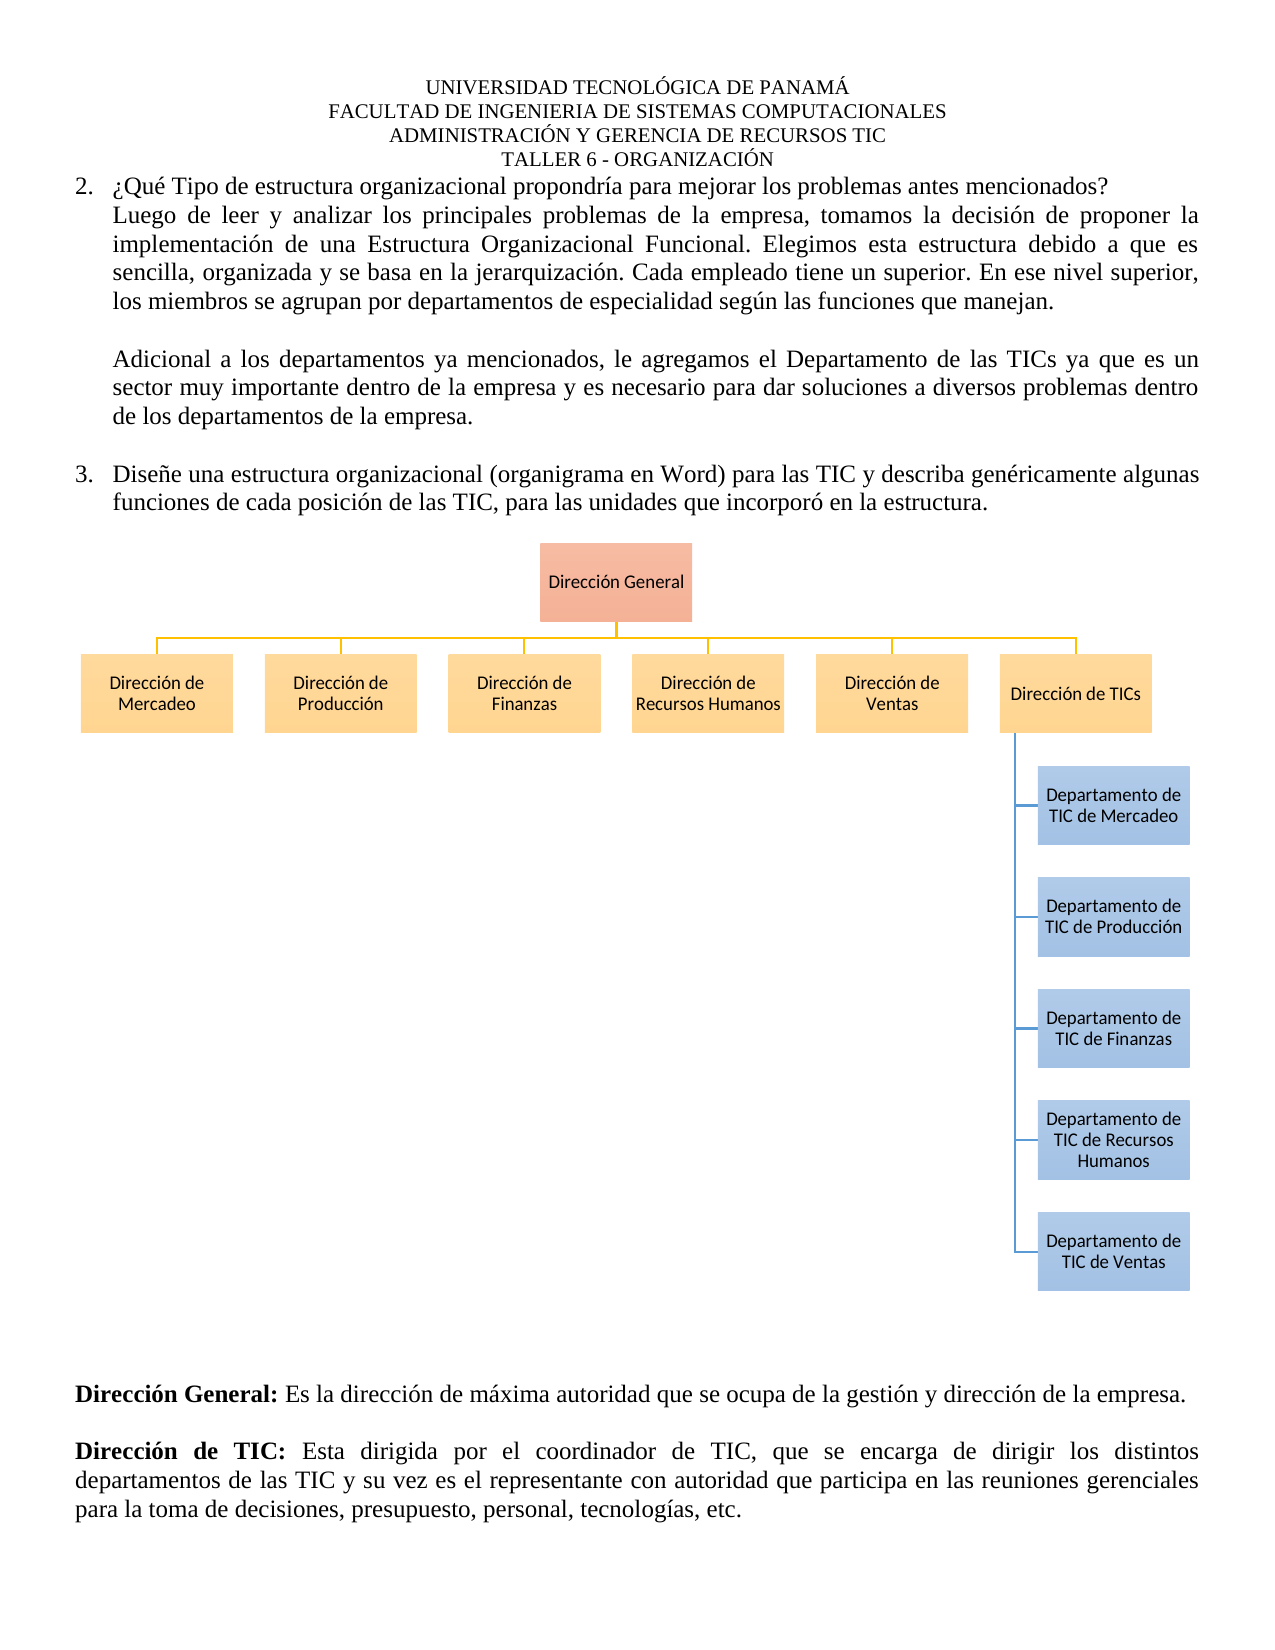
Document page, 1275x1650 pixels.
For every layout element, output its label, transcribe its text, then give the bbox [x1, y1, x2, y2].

list ¿Qué Tipo de estructura organizacional propondría para mejorar los problemas antes mencionados? [75, 171, 1200, 200]
text Adicional a los departamentos ya mencionados, le agregamos el Departamento de las TICs ya que es un sector muy importante dentro de la empresa y es necesario para dar soluciones a diversos problemas dentro de los departamentos de la empresa. [112, 344, 1200, 430]
list Diseñe una estructura organizacional (organigrama en Word) para las TIC y describa genéricamente algunas funciones de cada posición de las TIC, para las unidades que incorporó en la estructura. [75, 459, 1200, 516]
text Dirección General: Es la dirección de máxima autoridad que se ocupa de la gestión y dirección de la empresa. [75, 1379, 1200, 1408]
text Dirección de TIC: Esta dirigida por el coordinador de TIC, que se encarga de dirigir los distintos departamentos de las TIC y su vez es el representante con autoridad que participa en las reuniones gerenciales para la toma de decisiones, presupuesto, personal, tecnologías, etc. [75, 1436, 1200, 1523]
text Luego de leer y analizar los principales problemas de la empresa, tomamos la decisión de proponer la implementación de una Estructura Organizacional Funcional. Elegimos esta estructura debido a que es sencilla, organizada y se basa en la jerarquización. Cada empleado tiene un superior. En ese nivel superior, los miembros se agrupan por departamentos de especialidad según las funciones que manejan. [112, 200, 1200, 315]
